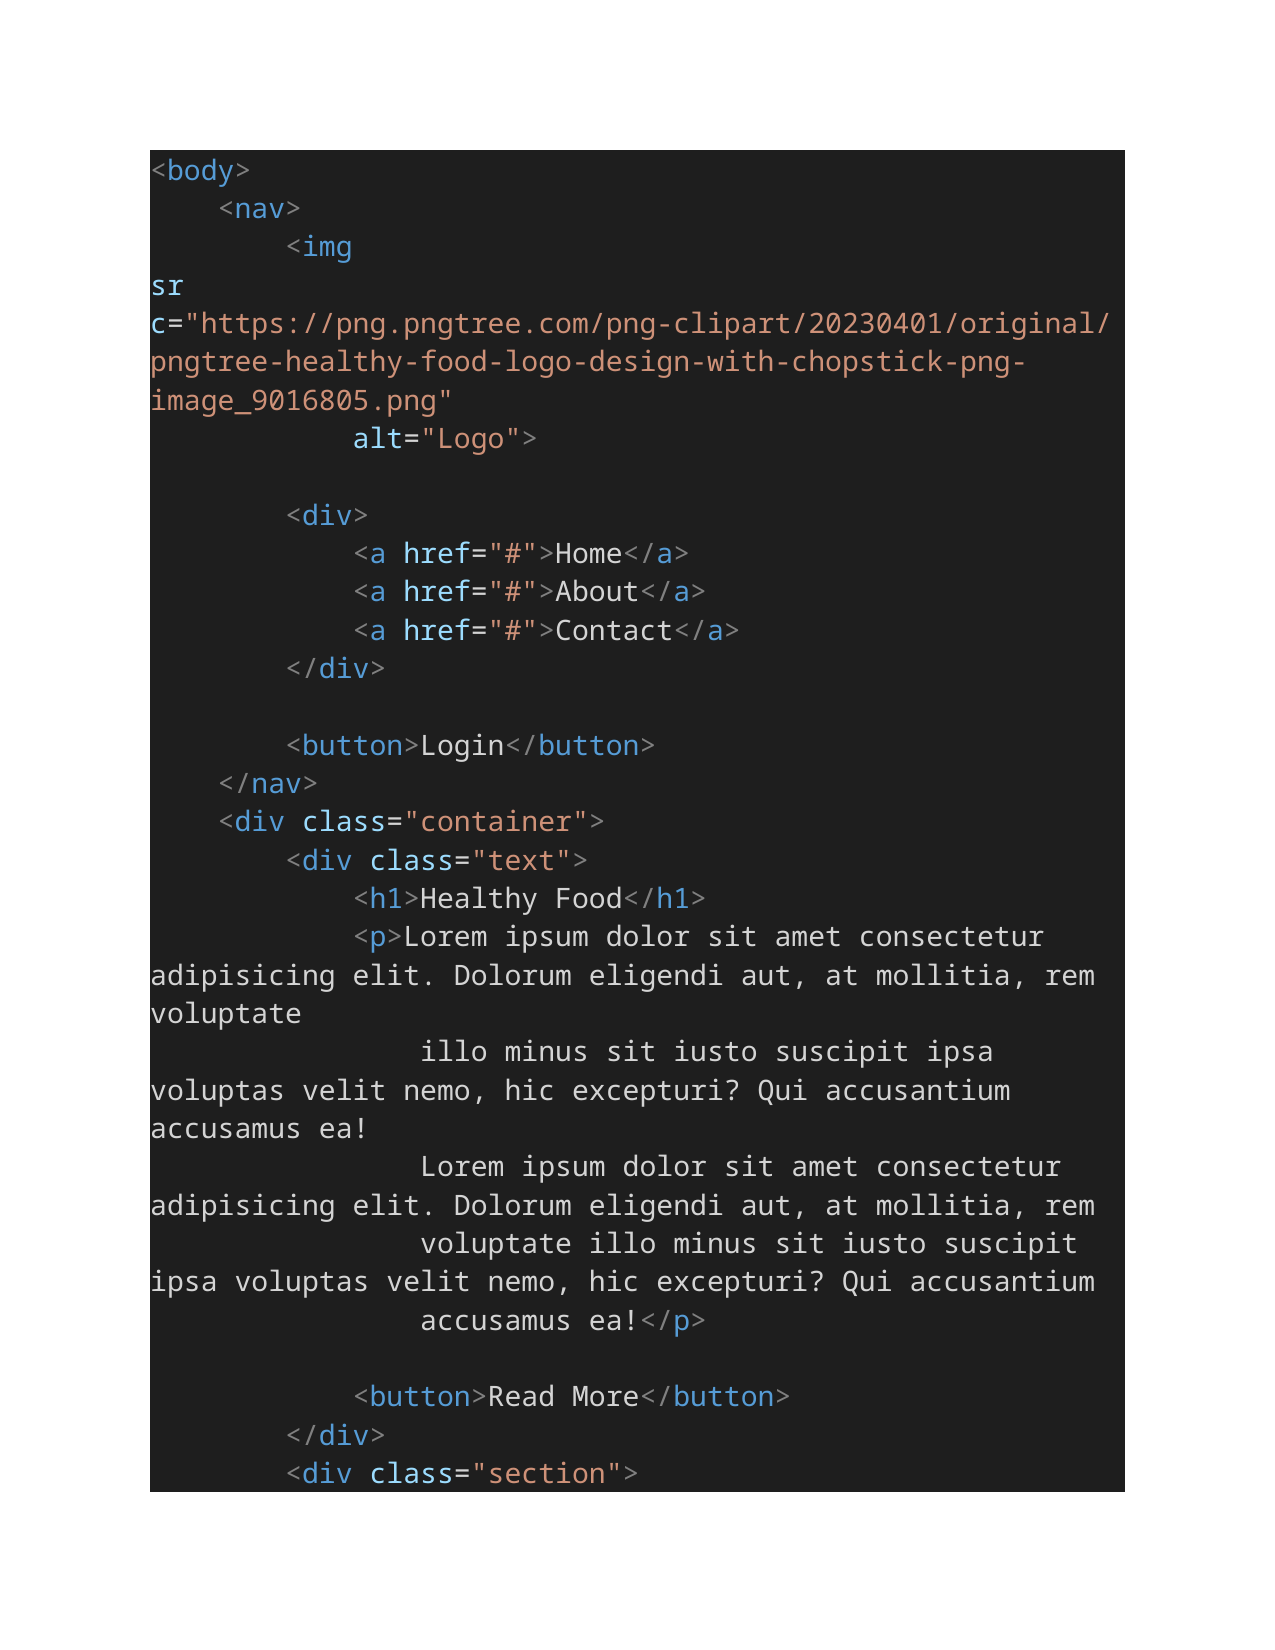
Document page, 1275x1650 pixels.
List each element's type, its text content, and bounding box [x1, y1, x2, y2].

text <div> [150, 495, 1125, 533]
text <a href="#">About</a> [150, 572, 1125, 610]
text accusamus ea!</p> [150, 1300, 1125, 1338]
text <h1>Healthy Food</h1> [150, 878, 1125, 917]
text <div class="container"> [150, 802, 1125, 840]
text illo minus sit iusto suscipit ipsa voluptas velit nemo, hic excepturi? Qui accusantium accusamus ea! [150, 1032, 1125, 1147]
text <a href="#">Home</a> [150, 533, 1125, 572]
text <div class="section"> [150, 1453, 1125, 1492]
text voluptate illo minus sit iusto suscipit ipsa voluptas velit nemo, hic excepturi? Qui accusantium [150, 1223, 1125, 1300]
text <body> [150, 150, 1125, 188]
text <nav> [150, 188, 1125, 227]
text </div> [150, 648, 1125, 687]
text alt="Logo"> [150, 418, 1125, 457]
text <button>Read More</button> [150, 1377, 1125, 1415]
text <img src="https://png.pngtree.com/png-clipart/20230401/original/pngtree-healthy-food-logo-design-with-chopstick-png-image_9016805.png" [150, 227, 1125, 418]
text Lorem ipsum dolor sit amet consectetur adipisicing elit. Dolorum eligendi aut, at mollitia, rem [150, 1147, 1125, 1223]
text <a href="#">Contact</a> [150, 610, 1125, 648]
text <p>Lorem ipsum dolor sit amet consectetur adipisicing elit. Dolorum eligendi aut, at mollitia, rem voluptate [150, 917, 1125, 1032]
text </div> [150, 1415, 1125, 1453]
text <div class="text"> [150, 840, 1125, 878]
text <button>Login</button> [150, 725, 1125, 763]
text </nav> [150, 763, 1125, 802]
